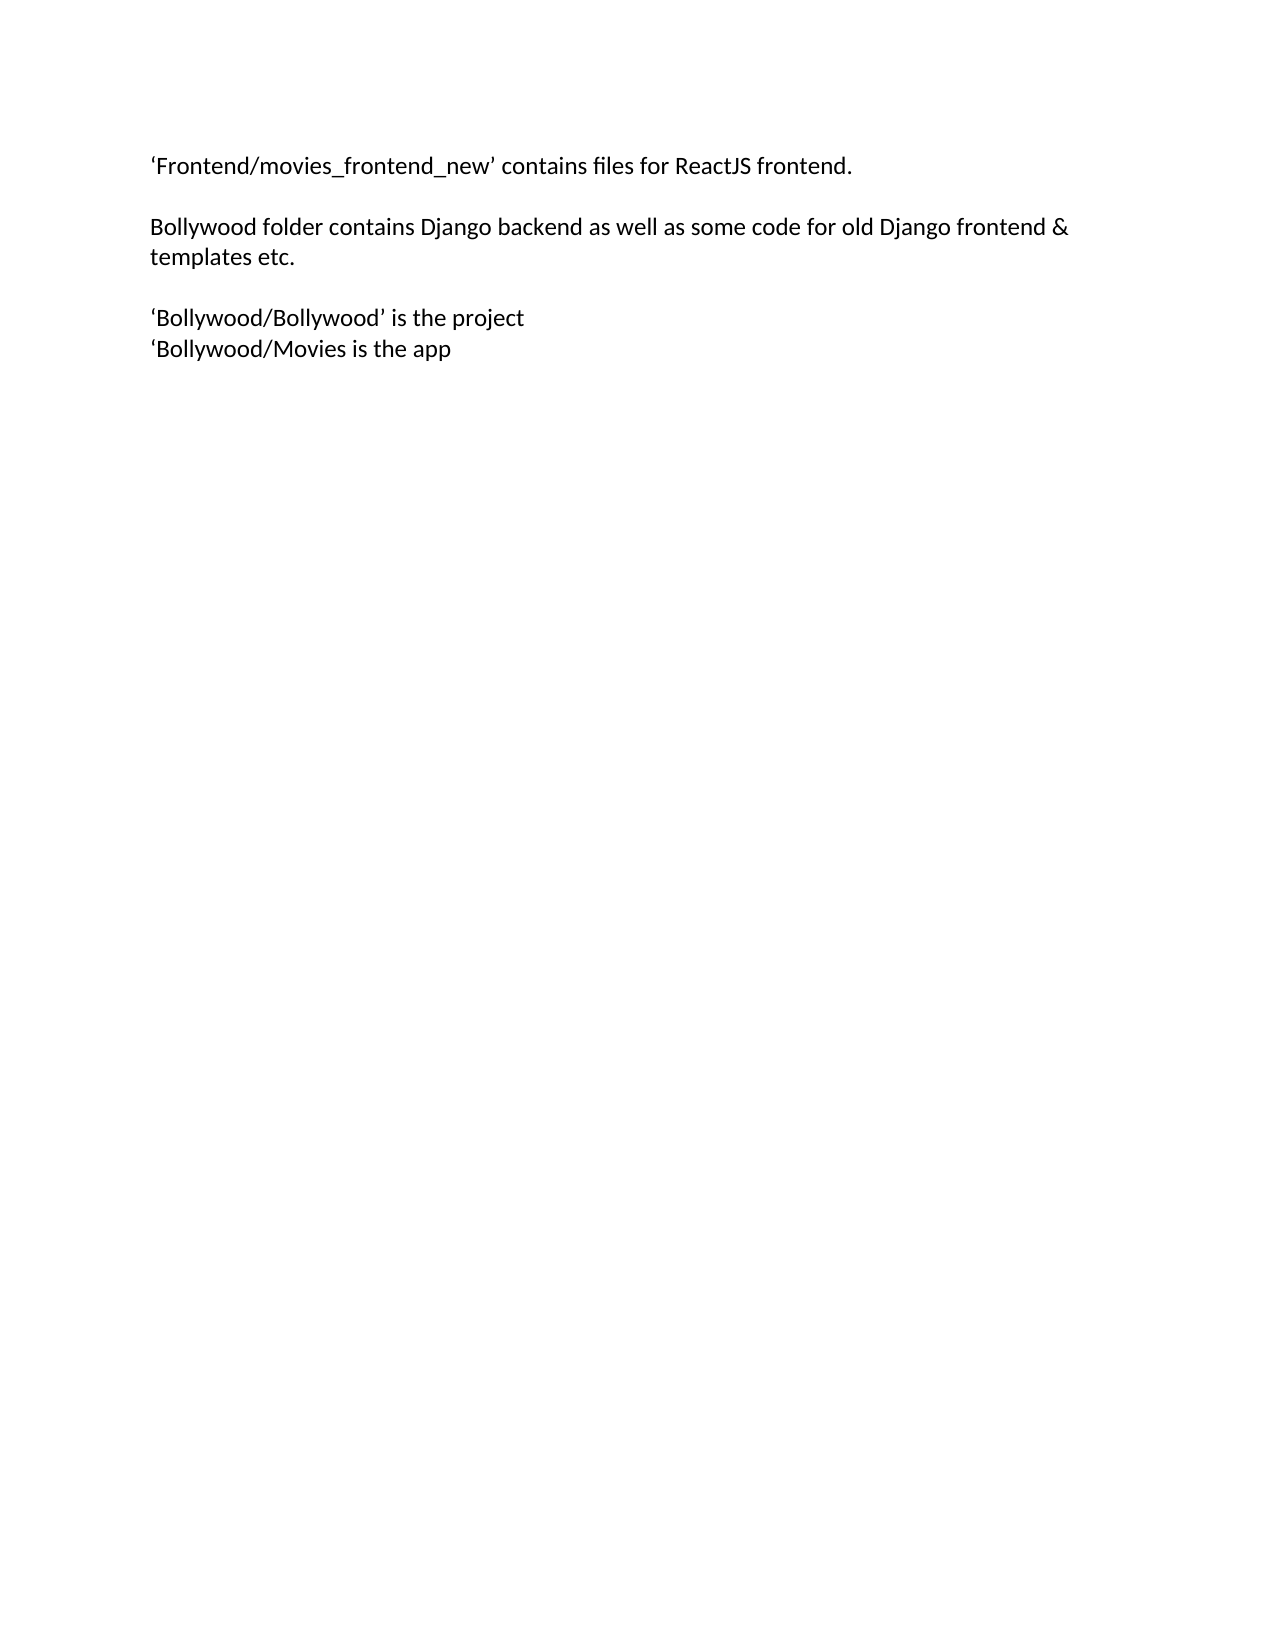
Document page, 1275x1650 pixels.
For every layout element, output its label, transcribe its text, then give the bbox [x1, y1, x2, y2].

text ‘Bollywood/Movies is the app [150, 333, 1125, 364]
text ‘Frontend/movies_frontend_new’ contains files for ReactJS frontend. [150, 150, 1125, 181]
text ‘Bollywood/Bollywood’ is the project [150, 303, 1125, 333]
text Bollywood folder contains Django backend as well as some code for old Django frontend & templates etc. [150, 211, 1125, 272]
